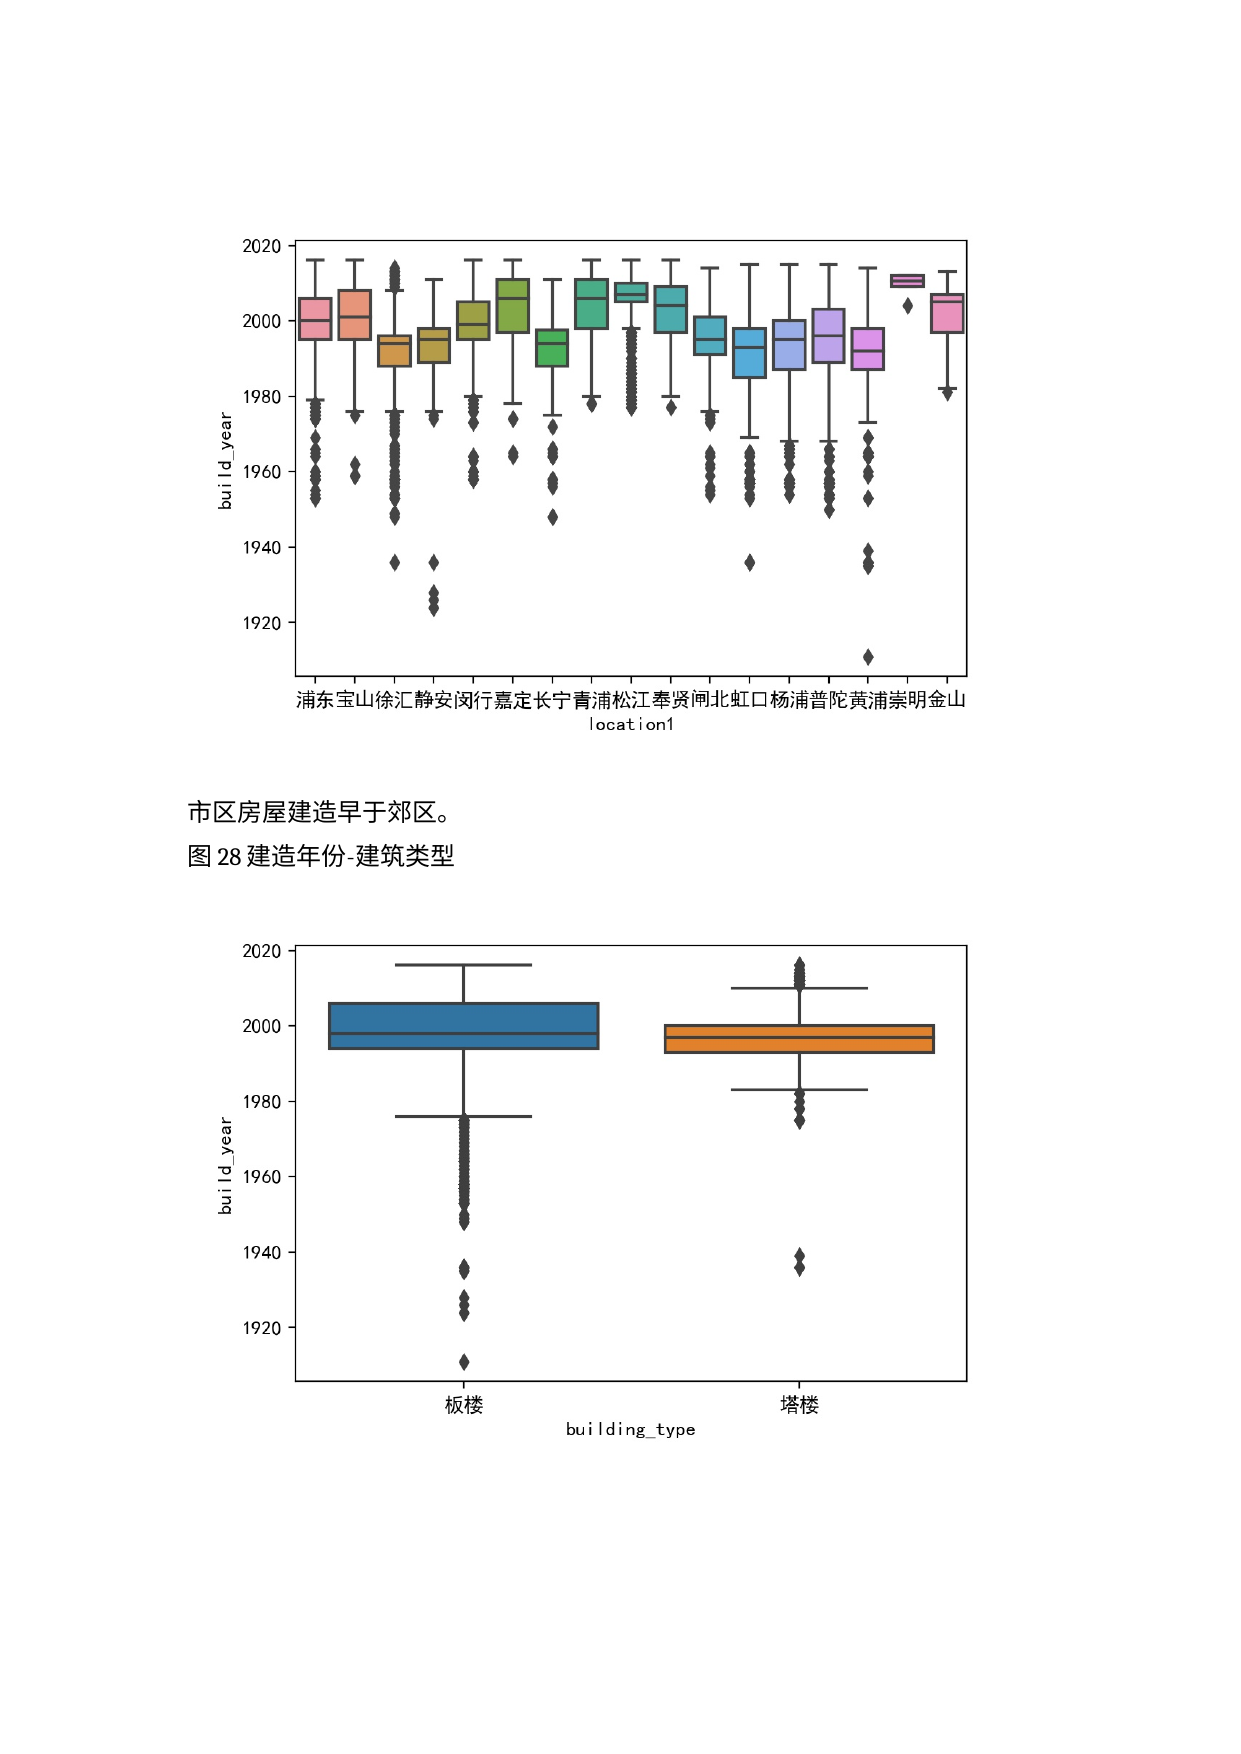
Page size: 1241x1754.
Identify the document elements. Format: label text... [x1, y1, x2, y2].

picture [187, 172, 1053, 748]
picture [187, 877, 1053, 1453]
text 市区房屋建造早于郊区。 [187, 789, 1053, 833]
text 图28建造年份-建筑类型 [187, 833, 1053, 877]
